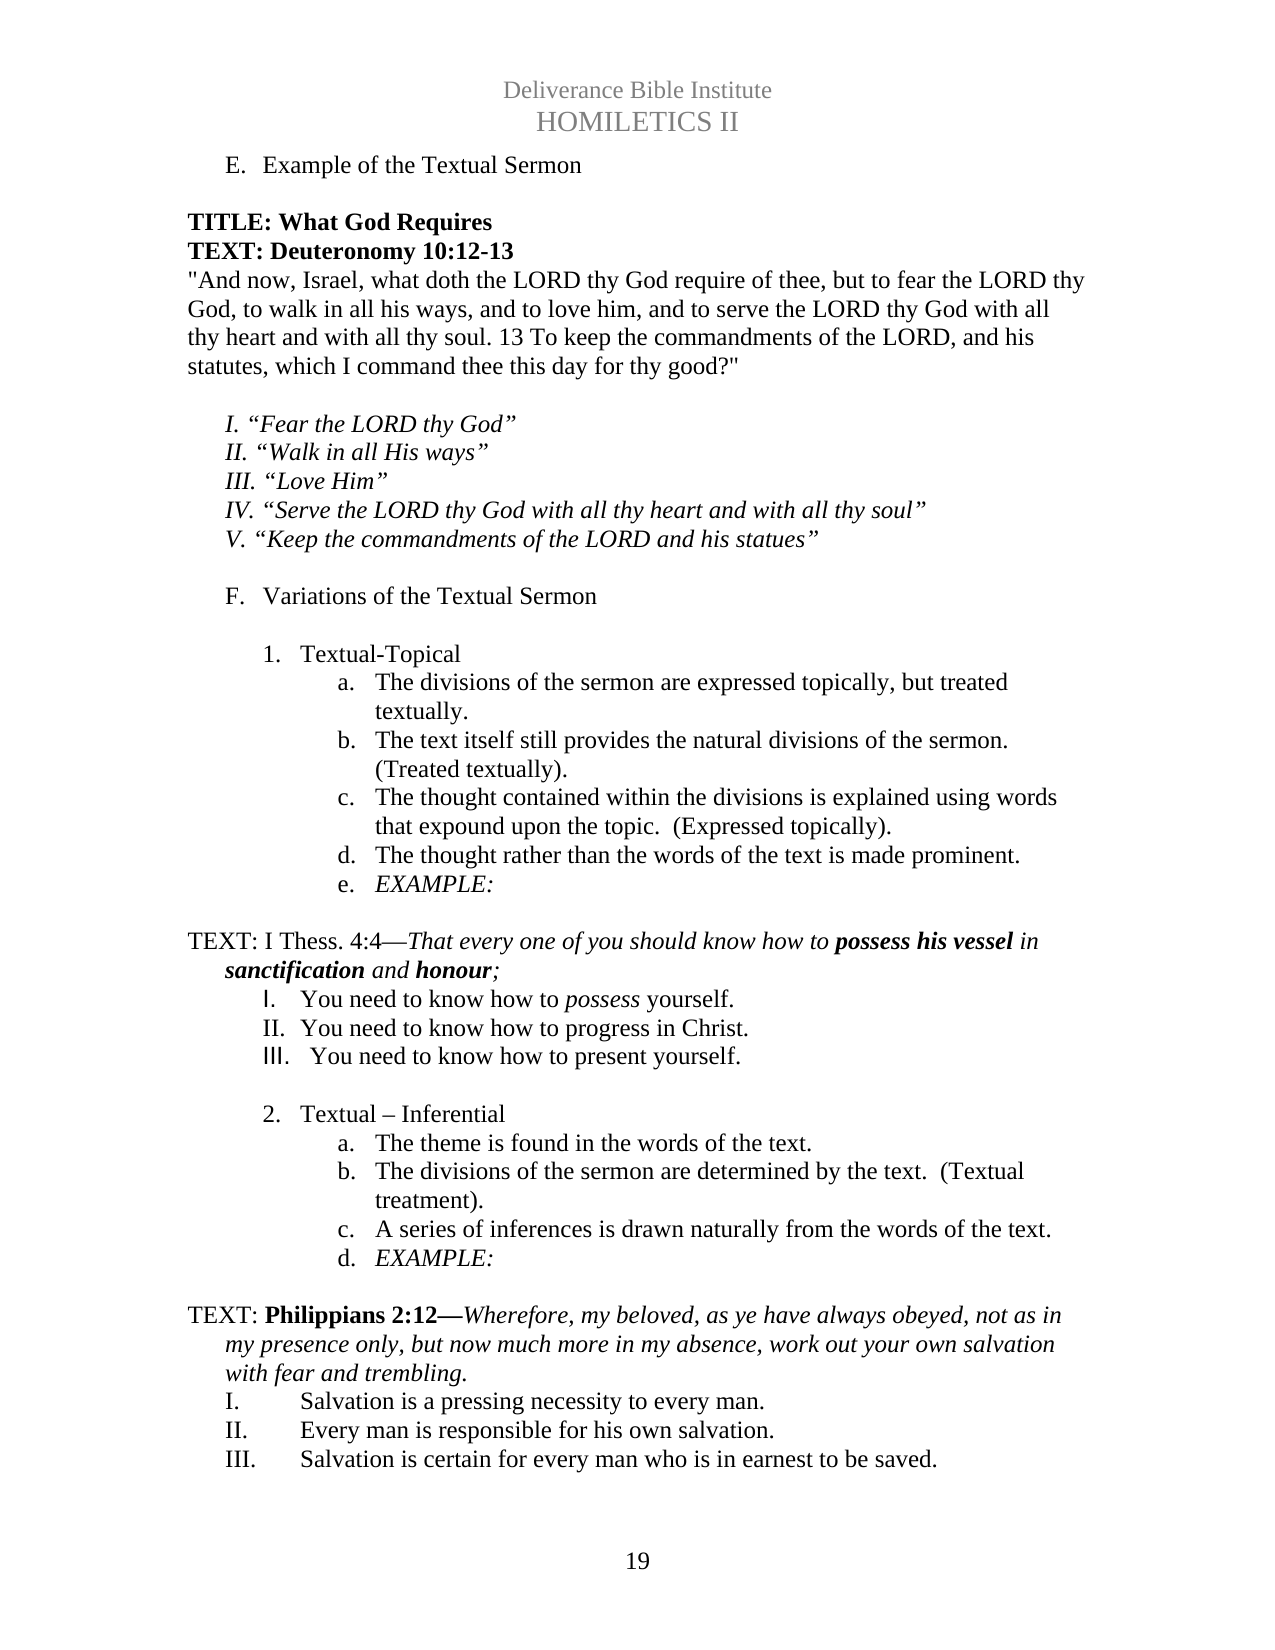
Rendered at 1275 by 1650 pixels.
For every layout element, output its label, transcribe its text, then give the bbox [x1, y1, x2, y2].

subtitle Variations of the Textual Sermon [225, 581, 1087, 610]
subtitle The text itself still provides the natural divisions of the sermon. (Treated textually). [337, 725, 1087, 782]
text II. You need to know how to progress in Christ. [262, 1013, 1087, 1041]
text TEXT: I Thess. 4:4—That every one of you should know how to possess his vessel in sanctification and honour; [187, 926, 1087, 984]
text I. “Fear the LORD thy God” [225, 409, 1087, 437]
subtitle Textual – Inferential [262, 1099, 1087, 1128]
list Salvation is a pressing necessity to every man. [225, 1386, 1087, 1415]
text TEXT: Philippians 2:12—Wherefore, my beloved, as ye have always obeyed, not as in my presence only, but now much more in my absence, work out your own salvation with fear and trembling. [187, 1300, 1087, 1386]
subtitle EXAMPLE: [337, 1243, 1087, 1271]
subtitle A series of inferences is drawn naturally from the words of the text. [337, 1214, 1087, 1243]
text IV. “Serve the LORD thy God with all thy heart and with all thy soul” [225, 495, 1087, 524]
list Salvation is certain for every man who is in earnest to be saved. [225, 1444, 1087, 1473]
list EXAMPLE: [337, 869, 1087, 897]
list You need to know how to possess yourself. [262, 984, 1087, 1013]
subtitle Example of the Textual Sermon [225, 150, 1087, 179]
text III. “Love Him” [225, 466, 1087, 495]
list Every man is responsible for his own salvation. [225, 1415, 1087, 1444]
subtitle The divisions of the sermon are determined by the text. (Textual treatment). [337, 1156, 1087, 1214]
subtitle The thought contained within the divisions is explained using words that expound upon the topic. (Expressed topically). [337, 782, 1087, 840]
text V. “Keep the commandments of the LORD and his statues” [225, 524, 1087, 552]
subtitle Textual-Topical [262, 639, 1087, 667]
text TEXT: Deuteronomy 10:12-13 "And now, Israel, what doth the LORD thy God require of thee, but to fear the LORD thy God, to walk in all his ways, and to love him, and to serve the LORD thy God with all thy heart and with all thy soul. 13 To keep the commandments of the LORD, and his statutes, which I command thee this day for thy good?" [187, 236, 1087, 380]
text TITLE: What God Requires [187, 207, 1087, 236]
subtitle The theme is found in the words of the text. [337, 1128, 1087, 1156]
subtitle The divisions of the sermon are expressed topically, but treated textually. [337, 667, 1087, 725]
text II. “Walk in all His ways” [225, 437, 1087, 466]
list You need to know how to present yourself. [262, 1041, 1087, 1070]
subtitle The thought rather than the words of the text is made prominent. [337, 840, 1087, 869]
